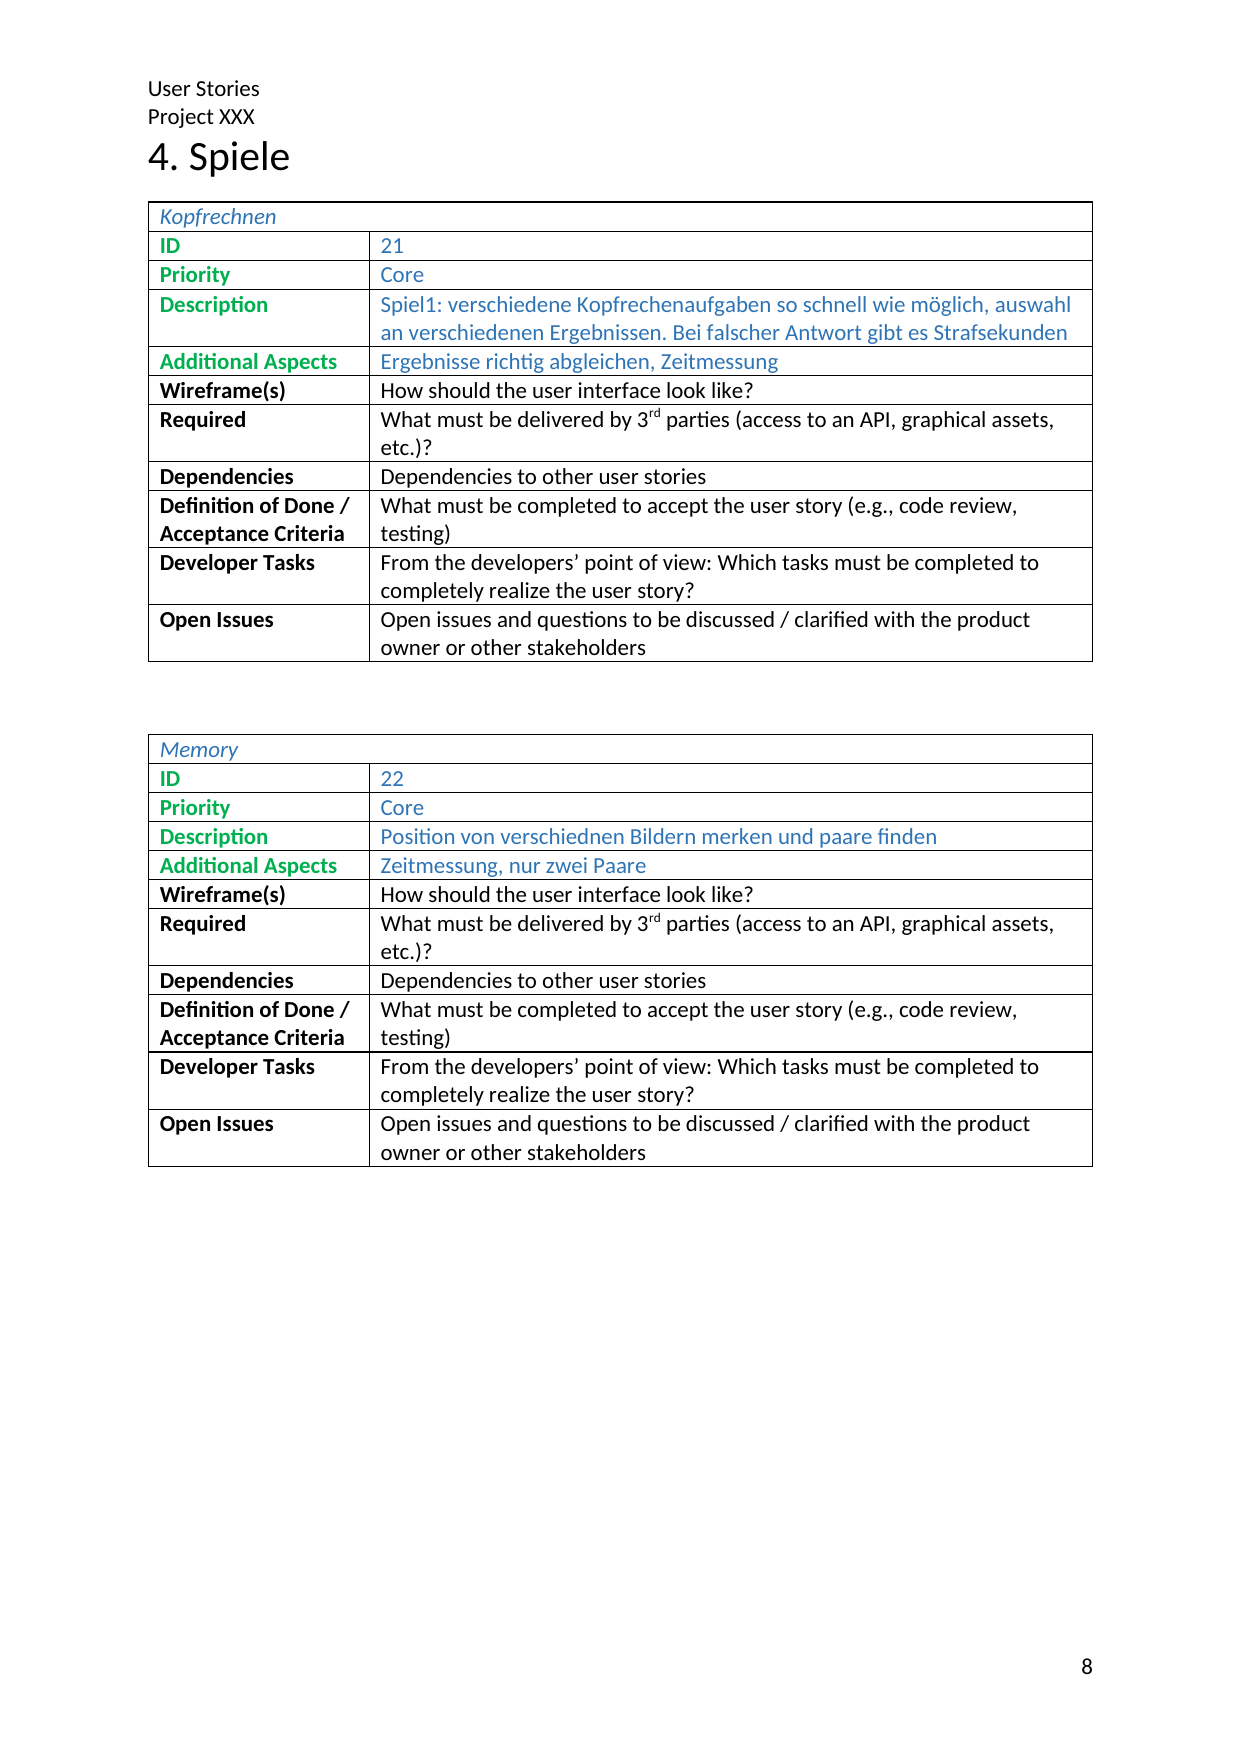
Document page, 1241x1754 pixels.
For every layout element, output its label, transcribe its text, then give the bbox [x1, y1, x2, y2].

table_cell What must be completed to accept the user story (e.g., code review, testing) [370, 491, 1092, 547]
table_cell Description [149, 822, 369, 850]
table_cell What must be completed to accept the user story (e.g., code review, testing) [370, 995, 1092, 1051]
table_cell Description [149, 290, 369, 346]
table_cell Required [149, 909, 369, 965]
table_cell ID [149, 232, 369, 259]
table_cell Priority [149, 793, 369, 821]
table_cell Priority [149, 261, 369, 289]
table_cell Open issues and questions to be discussed / clarified with the product owner or other stakeholders [370, 605, 1092, 661]
table_cell Wireframe(s) [149, 880, 369, 908]
table_cell Open Issues [149, 605, 369, 661]
table_cell What must be delivered by 3rd parties (access to an API, graphical assets, etc.)? [370, 405, 1092, 461]
table_cell Dependencies to other user stories [370, 966, 1092, 994]
table_cell Required [149, 405, 369, 461]
table_cell Core [370, 793, 1092, 821]
table_cell Additional Aspects [149, 347, 369, 375]
table_cell From the developers’ point of view: Which tasks must be completed to completely realize the user story? [370, 1053, 1092, 1108]
table_cell From the developers’ point of view: Which tasks must be completed to completely realize the user story? [370, 548, 1092, 604]
table_header Kopfrechnen [149, 203, 1092, 231]
table_cell How should the user interface look like? [370, 376, 1092, 404]
table_cell Core [370, 261, 1092, 289]
table_cell Developer Tasks [149, 548, 369, 604]
table_cell Open issues and questions to be discussed / clarified with the product owner or other stakeholders [370, 1110, 1092, 1166]
table_cell Dependencies [149, 966, 369, 994]
table_cell Definition of Done / Acceptance Criteria [149, 491, 369, 547]
table_header Memory [149, 735, 1092, 763]
table_cell Ergebnisse richtig abgleichen, Zeitmessung [370, 347, 1092, 375]
table_cell What must be delivered by 3rd parties (access to an API, graphical assets, etc.)? [370, 909, 1092, 965]
table_cell Dependencies to other user stories [370, 462, 1092, 490]
table_cell Dependencies [149, 462, 369, 490]
table_cell Zeitmessung, nur zwei Paare [370, 851, 1092, 879]
table_cell ID [149, 764, 369, 792]
table_cell Definition of Done / Acceptance Criteria [149, 995, 369, 1051]
table_cell Open Issues [149, 1110, 369, 1166]
table_cell Developer Tasks [149, 1053, 369, 1108]
table_cell Wireframe(s) [149, 376, 369, 404]
table_cell How should the user interface look like? [370, 880, 1092, 908]
table_cell 22 [370, 764, 1092, 792]
table_cell 21 [370, 232, 1092, 259]
text 4. Spiele [148, 130, 1092, 181]
table_cell Position von verschiednen Bildern merken und paare finden [370, 822, 1092, 850]
table_cell Additional Aspects [149, 851, 369, 879]
table_cell Spiel1: verschiedene Kopfrechenaufgaben so schnell wie möglich, auswahl an verschiedenen Ergebnissen. Bei falscher Antwort gibt es Strafsekunden [370, 290, 1092, 346]
